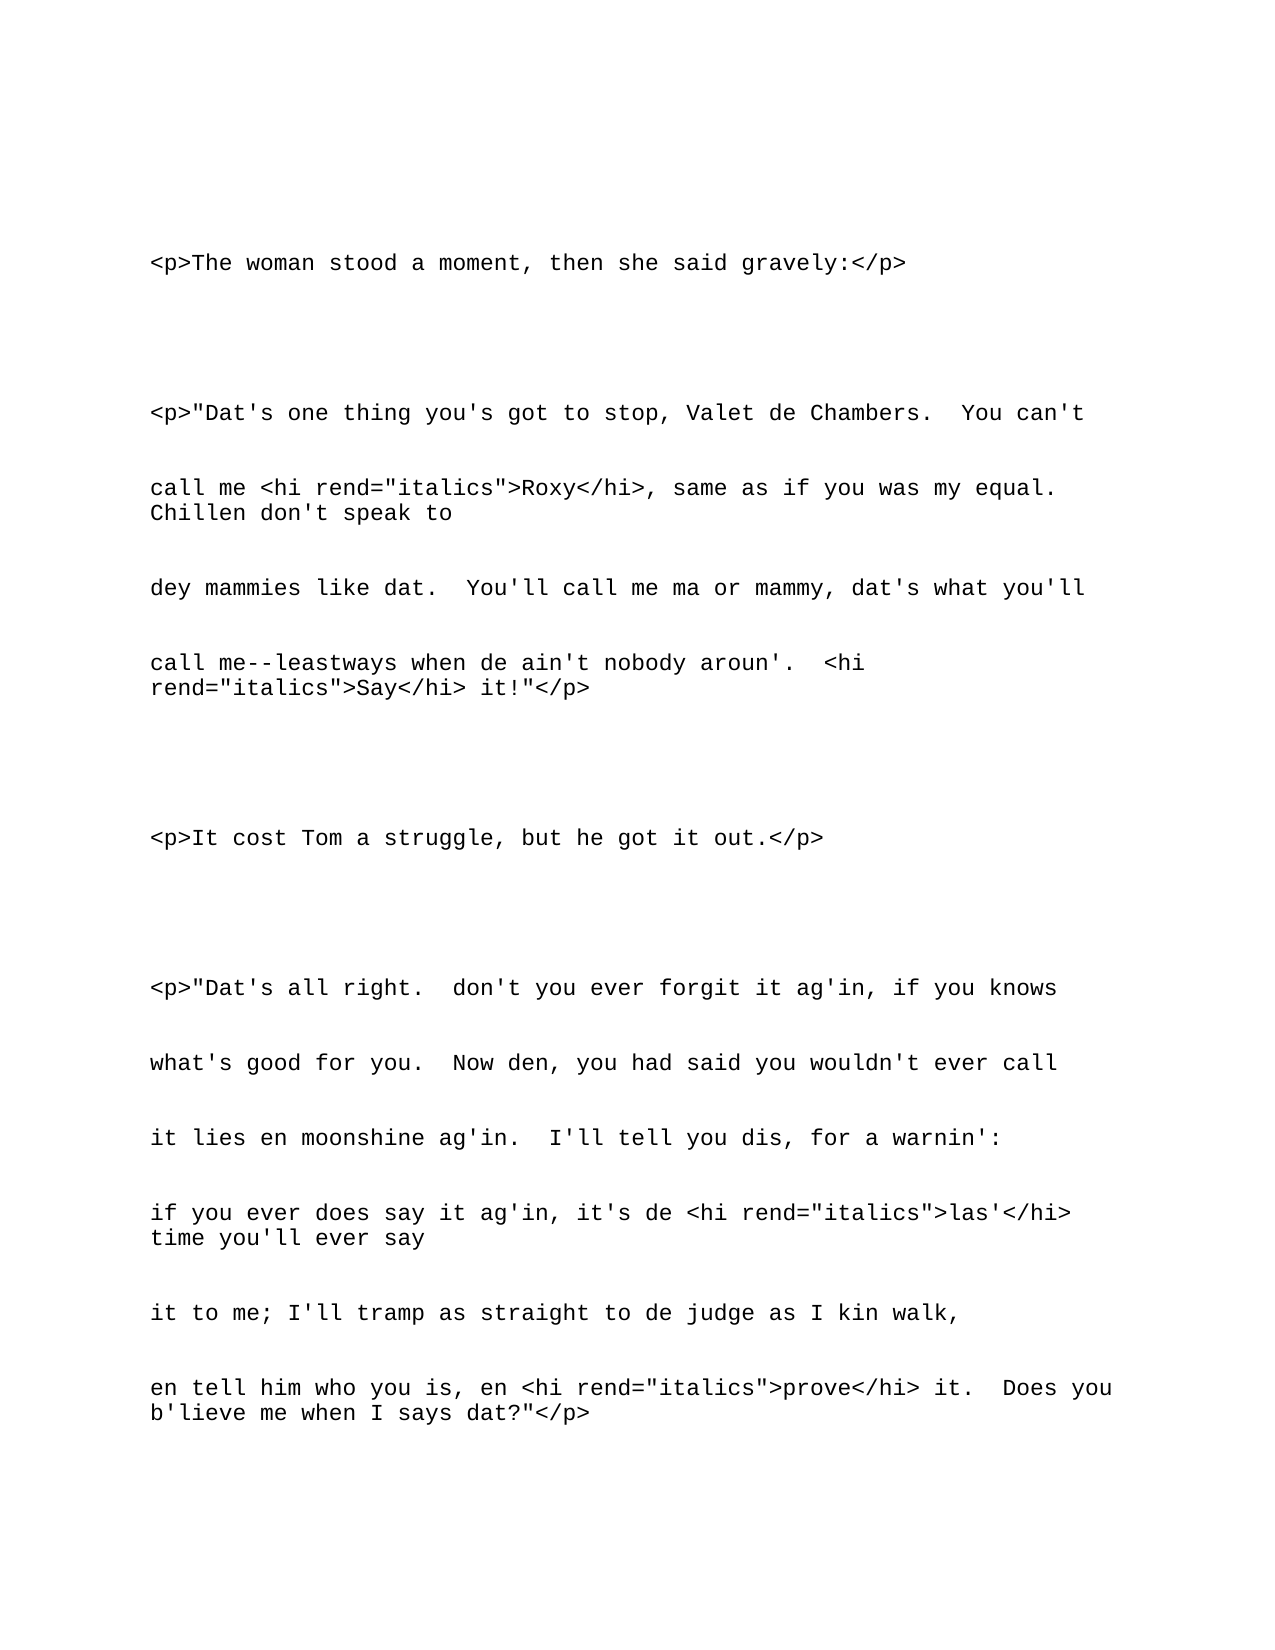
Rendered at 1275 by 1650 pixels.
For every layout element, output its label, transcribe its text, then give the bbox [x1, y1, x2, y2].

text it to me; I'll tramp as straight to de judge as I kin walk, [150, 1300, 1125, 1325]
text if you ever does say it ag'in, it's de <hi rend="italics">las'</hi> time you'll ever say [150, 1200, 1125, 1250]
text en tell him who you is, en <hi rend="italics">prove</hi> it. Does you b'lieve me when I says dat?"</p> [150, 1375, 1125, 1425]
text call me <hi rend="italics">Roxy</hi>, same as if you was my equal. Chillen don't speak to [150, 475, 1125, 525]
text it lies en moonshine ag'in. I'll tell you dis, for a warnin': [150, 1125, 1125, 1150]
text <p>"Dat's all right. don't you ever forgit it ag'in, if you knows [150, 975, 1125, 1000]
text <p>It cost Tom a struggle, but he got it out.</p> [150, 825, 1125, 850]
text what's good for you. Now den, you had said you wouldn't ever call [150, 1050, 1125, 1075]
text <p>The woman stood a moment, then she said gravely:</p> [150, 250, 1125, 275]
text <p>"Dat's one thing you's got to stop, Valet de Chambers. You can't [150, 400, 1125, 425]
text dey mammies like dat. You'll call me ma or mammy, dat's what you'll [150, 575, 1125, 600]
text call me--leastways when de ain't nobody aroun'. <hi rend="italics">Say</hi> it!"</p> [150, 650, 1125, 700]
